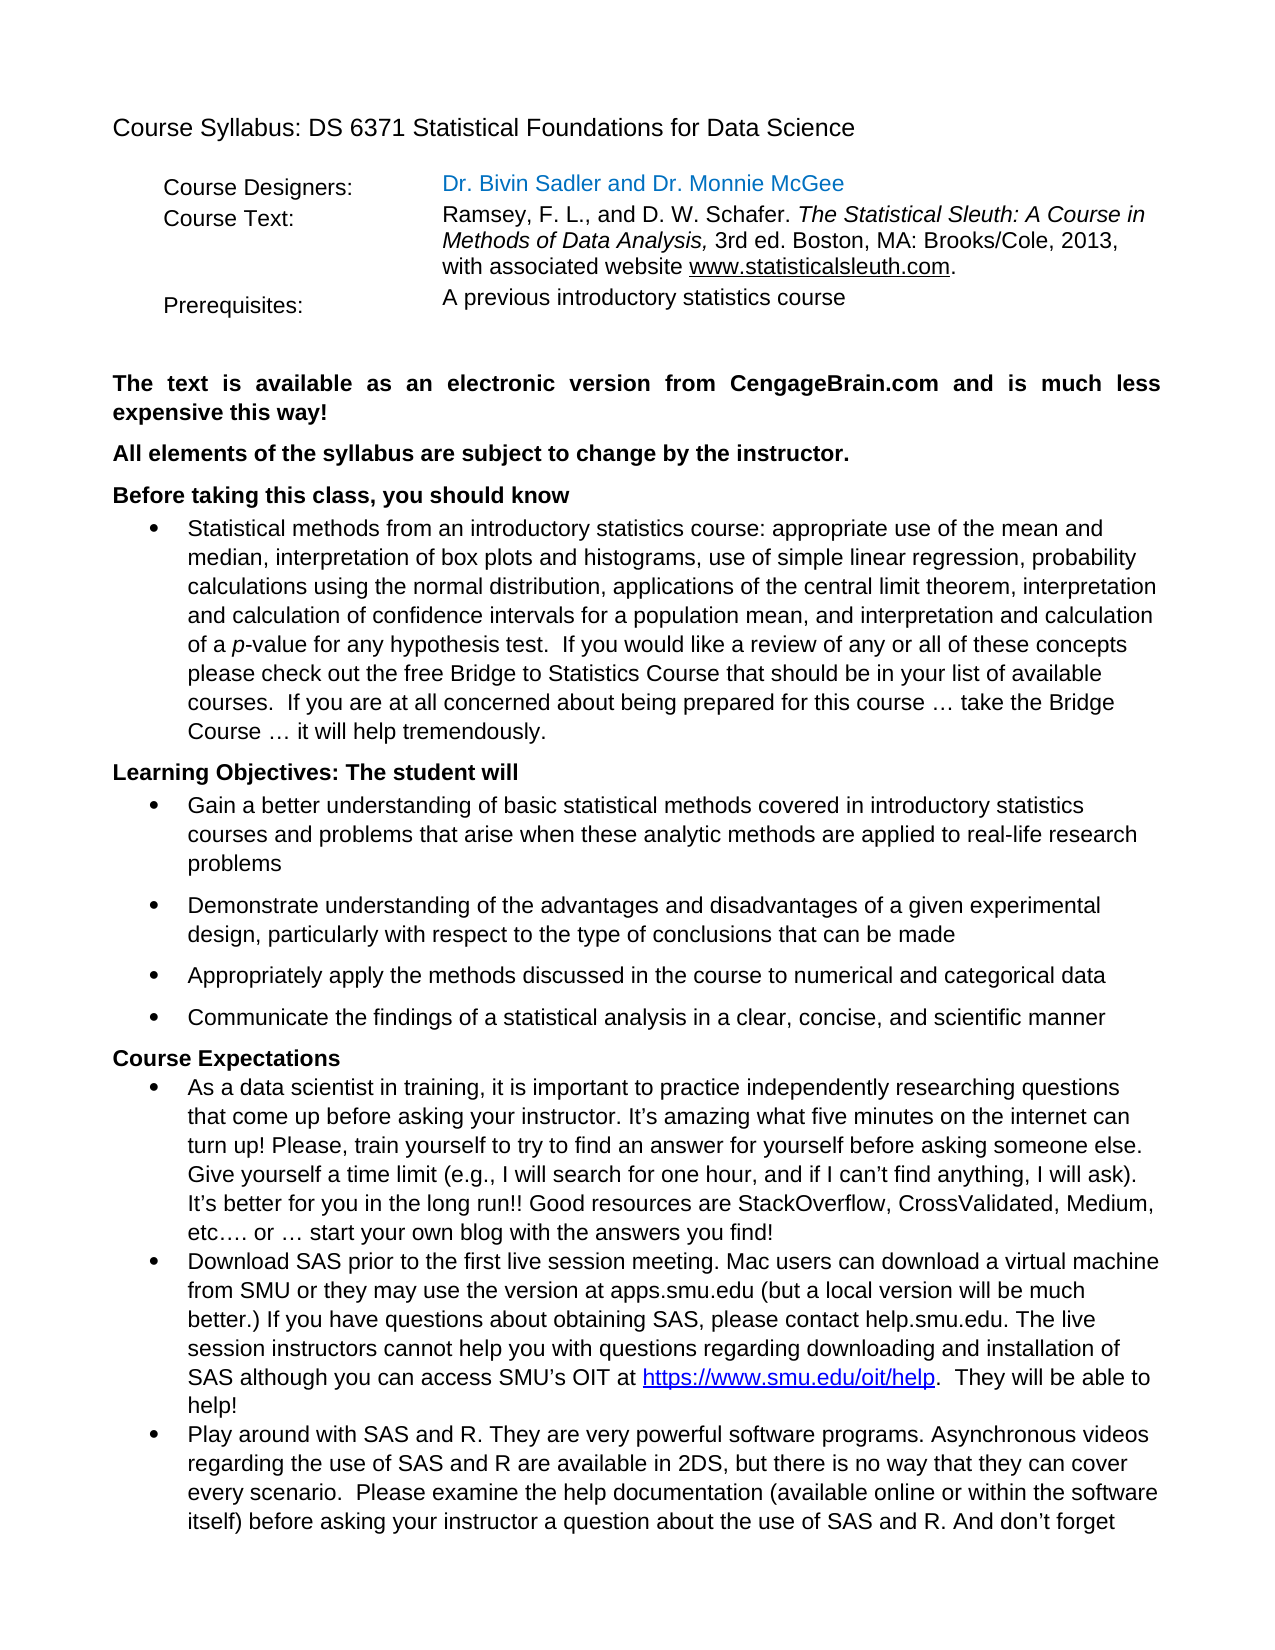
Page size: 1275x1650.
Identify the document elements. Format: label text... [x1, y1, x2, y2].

list Download SAS prior to the first live session meeting. Mac users can download a virtual machine from SMU or they may use the version at apps.smu.edu (but a local version will be much better.) If you have questions about obtaining SAS, please contact help.smu.edu. The live session instructors cannot help you with questions regarding downloading and installation of SAS although you can access SMU’s OIT at https://www.smu.edu/oit/help. They will be able to help! [150, 1248, 1162, 1419]
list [150, 1421, 1162, 1535]
text Before taking this class, you should know [112, 482, 1162, 508]
text The text is available as an electronic version from CengageBrain.com and is much less expensive this way! [112, 370, 1162, 425]
list As a data scientist in training, it is important to practice independently researching questions that come up before asking your instructor. It’s amazing what five minutes on the internet can turn up! Please, train yourself to try to find an answer for yourself before asking someone else. Give yourself a time limit (e.g., I will search for one hour, and if I can’t find anything, I will ask). It’s better for you in the long run!! Good resources are StackOverflow, CrossValidated, Medium, etc…. or … start your own blog with the answers you find! [150, 1074, 1162, 1245]
list Communicate the findings of a statistical analysis in a clear, concise, and scientific manner [150, 1003, 1162, 1030]
text Learning Objectives: The student will [112, 759, 1162, 786]
table_header Course Designers: Course Text: Prerequisites: [152, 170, 431, 357]
text Course Expectations [112, 1045, 1162, 1071]
table_header Dr. Bivin Sadler and Dr. Monnie McGee Ramsey, F. L., and D. W. Schafer. The Statistical Sleuth: A Course in Methods of Data Analysis, 3rd ed. Boston, MA: Brooks/Cole, 2013, with associated website www.statisticalsleuth.com. A previous introductory statistics course [431, 170, 1162, 357]
list Gain a better understanding of basic statistical methods covered in introductory statistics courses and problems that arise when these analytic methods are applied to real-life research problems [150, 792, 1162, 877]
list Statistical methods from an introductory statistics course: appropriate use of the mean and median, interpretation of box plots and histograms, use of simple linear regression, probability calculations using the normal distribution, applications of the central limit theorem, interpretation and calculation of confidence intervals for a population mean, and interpretation and calculation of a p-value for any hypothesis test. If you would like a review of any or all of these concepts please check out the free Bridge to Statistics Course that should be in your list of available courses. If you are at all concerned about being prepared for this course … take the Bridge Course … it will help tremendously. [150, 515, 1162, 744]
list Appropriately apply the methods discussed in the course to numerical and categorical data [150, 962, 1162, 988]
list Demonstrate understanding of the advantages and disadvantages of a given experimental design, particularly with respect to the type of conclusions that can be made [150, 892, 1162, 947]
text All elements of the syllabus are subject to change by the instructor. [112, 440, 1162, 467]
text Course Syllabus: DS 6371 Statistical Foundations for Data Science [112, 112, 1162, 141]
